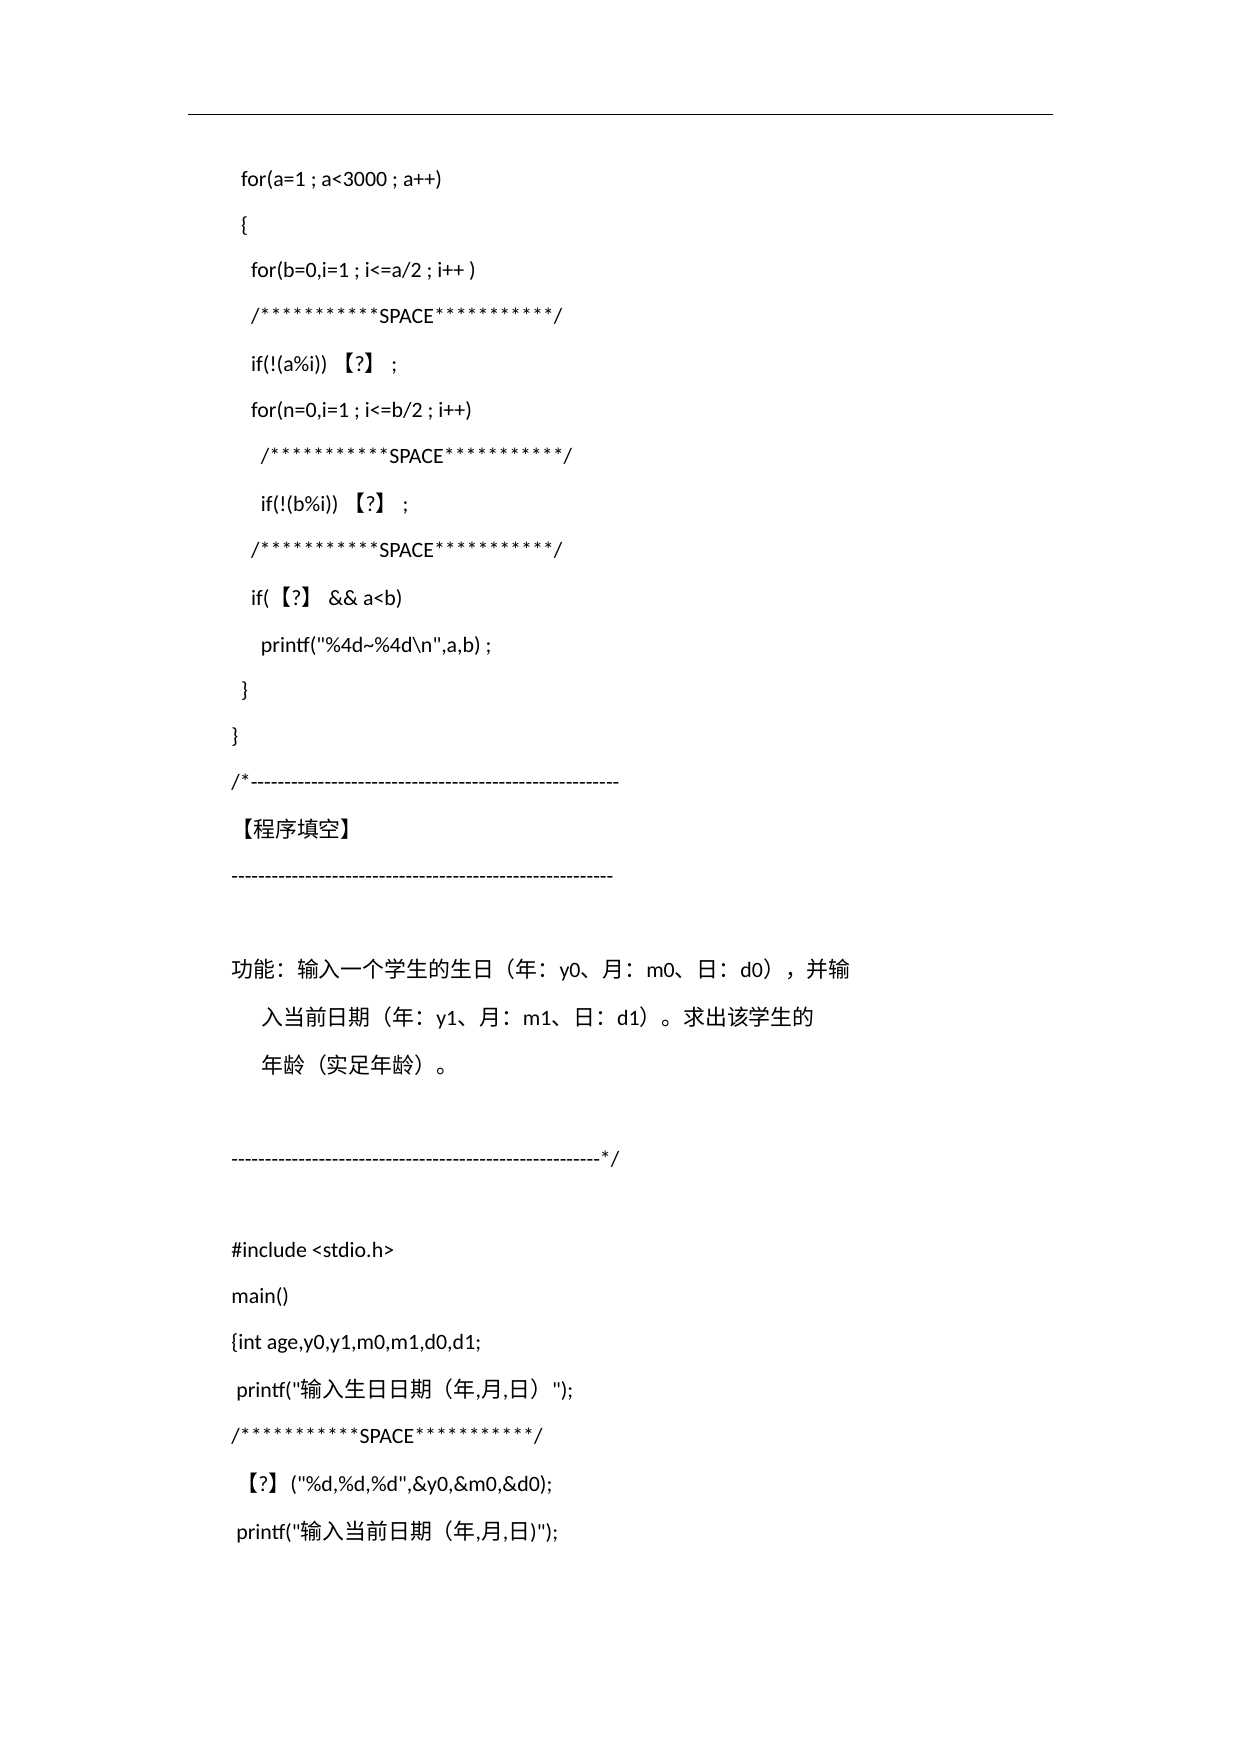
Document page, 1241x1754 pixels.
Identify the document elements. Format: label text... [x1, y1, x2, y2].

text /***********SPACE***********/ [187, 439, 1053, 472]
text for(b=0,i=1 ; i<=a/2 ; i++ ) [187, 254, 1053, 286]
text {int age,y0,y1,m0,m1,d0,d1; [187, 1325, 1053, 1358]
text 功能：输入一个学生的生日（年：y0、月：m0、日：d0），并输 [187, 951, 1053, 984]
text } [187, 674, 1053, 706]
text main() [187, 1279, 1053, 1312]
text printf("输入当前日期（年,月,日)"); [187, 1514, 1053, 1546]
text /***********SPACE***********/ [187, 1419, 1053, 1452]
text { [187, 208, 1053, 240]
text } [187, 719, 1053, 752]
text 入当前日期（年：y1、月：m1、日：d1）。求出该学生的 [187, 999, 1053, 1032]
text printf("%4d~%4d\n",a,b) ; [187, 628, 1053, 660]
text 【程序填空】 [187, 811, 1053, 844]
text for(n=0,i=1 ; i<=b/2 ; i++) [187, 394, 1053, 426]
text -------------------------------------------------------*/ [187, 1142, 1053, 1174]
text for(a=1 ; a<3000 ; a++) [187, 162, 1053, 194]
text /*------------------------------------------------------- [187, 765, 1053, 798]
text /***********SPACE***********/ [187, 299, 1053, 332]
text if(【?】 && a<b) [187, 579, 1053, 612]
text --------------------------------------------------------- [187, 859, 1053, 892]
text if(!(a%i)) 【?】 ; [187, 345, 1053, 378]
text 【?】("%d,%d,%d",&y0,&m0,&d0); [187, 1465, 1053, 1498]
text /***********SPACE***********/ [187, 534, 1053, 566]
text #include <stdio.h> [187, 1234, 1053, 1266]
text 年龄（实足年龄）。 [187, 1048, 1053, 1080]
text if(!(b%i)) 【?】 ; [187, 485, 1053, 518]
text printf("输入生日日期（年,月,日）"); [187, 1371, 1053, 1404]
